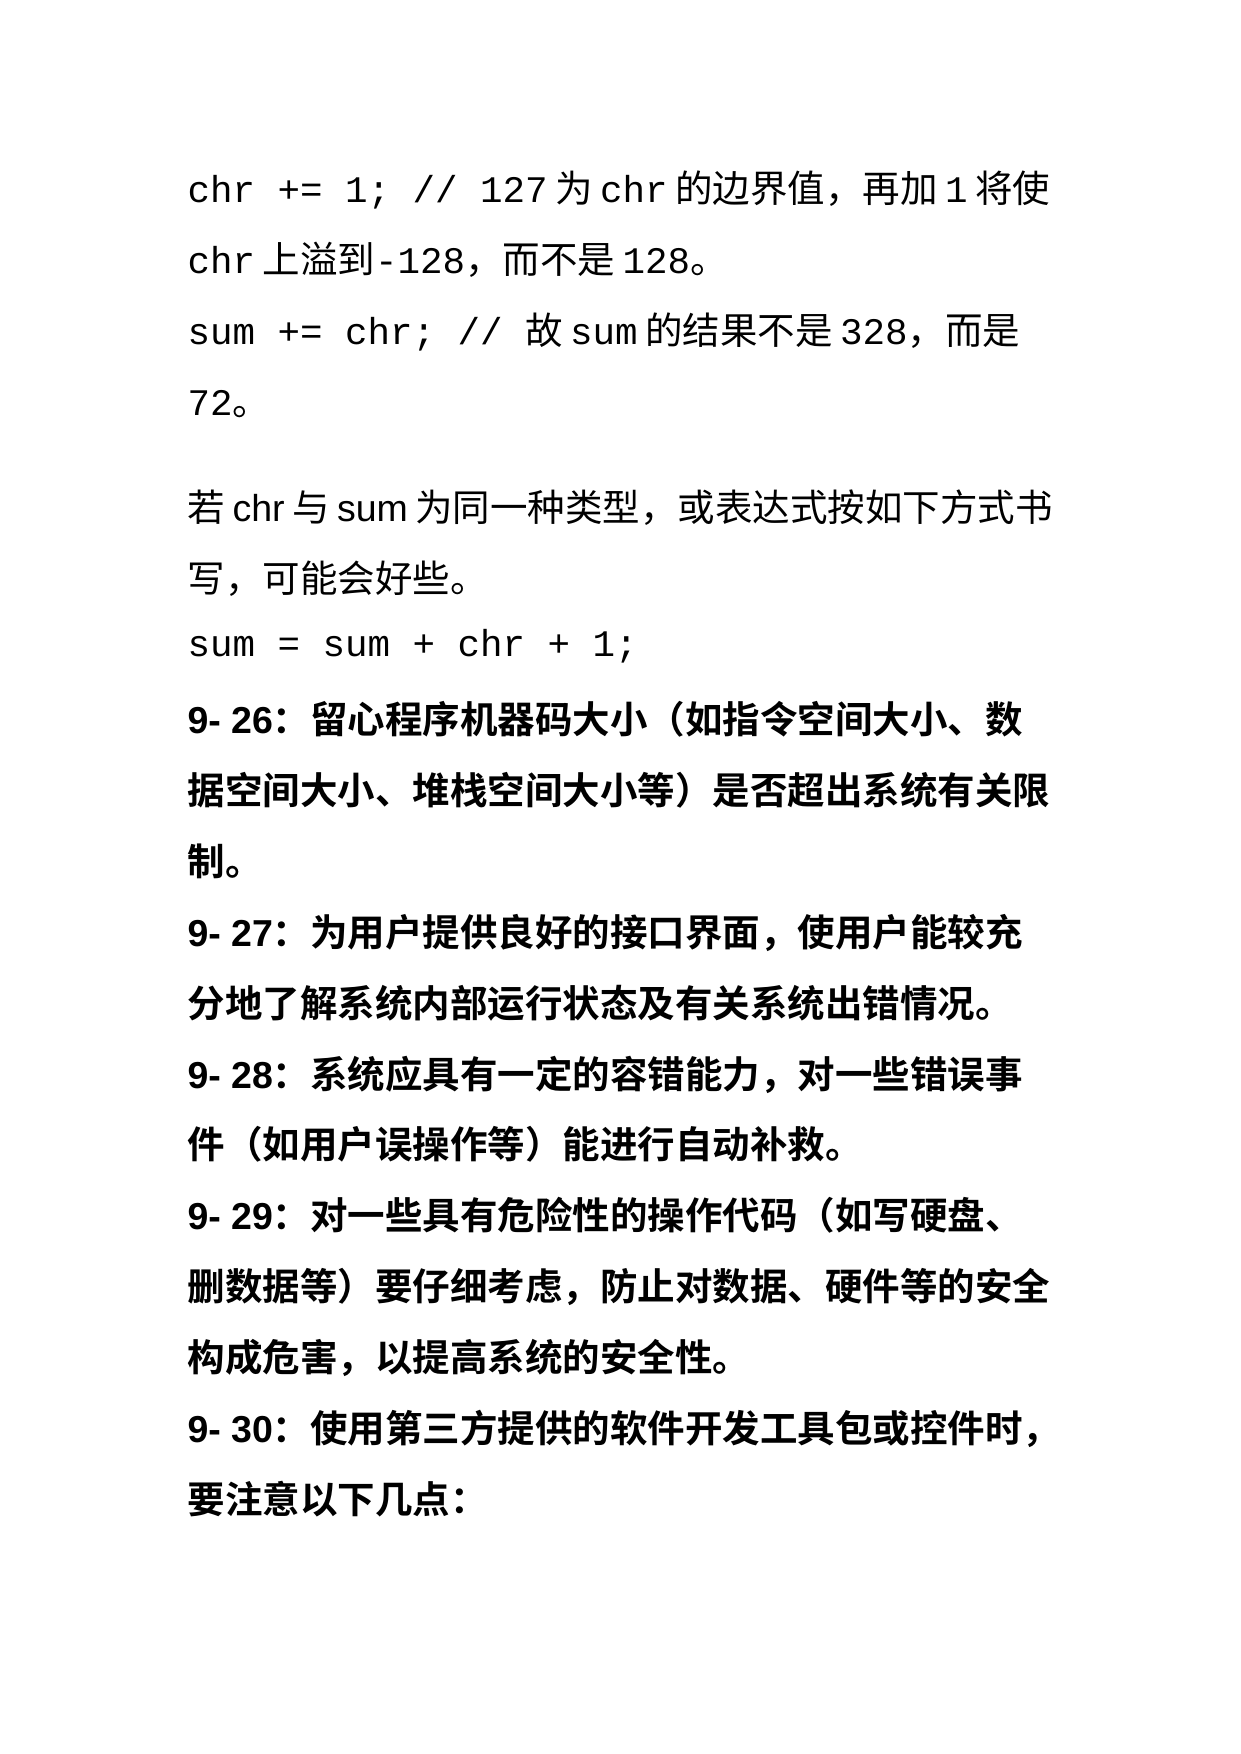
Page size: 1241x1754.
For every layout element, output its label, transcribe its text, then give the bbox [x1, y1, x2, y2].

text chr += 1; // 127为chr的边界值，再加1将使chr上溢到-128，而不是128。 [187, 151, 1053, 293]
text sum = sum + chr + 1; [187, 611, 1053, 682]
text 9- 27：为用户提供良好的接口界面，使用户能较充分地了解系统内部运行状态及有关系统出错情况。 [187, 895, 1053, 1036]
text 9- 30：使用第三方提供的软件开发工具包或控件时，要注意以下几点： [187, 1391, 1053, 1532]
text 若chr与sum为同一种类型，或表达式按如下方式书写，可能会好些。 [187, 470, 1053, 611]
text sum += chr; // 故sum的结果不是328，而是72。 [187, 293, 1053, 434]
text 9- 29：对一些具有危险性的操作代码（如写硬盘、删数据等）要仔细考虑，防止对数据、硬件等的安全构成危害，以提高系统的安全性。 [187, 1178, 1053, 1391]
text 9- 28：系统应具有一定的容错能力，对一些错误事件（如用户误操作等）能进行自动补救。 [187, 1036, 1053, 1178]
text 9- 26：留心程序机器码大小（如指令空间大小、数据空间大小、堆栈空间大小等）是否超出系统有关限制。 [187, 682, 1053, 895]
